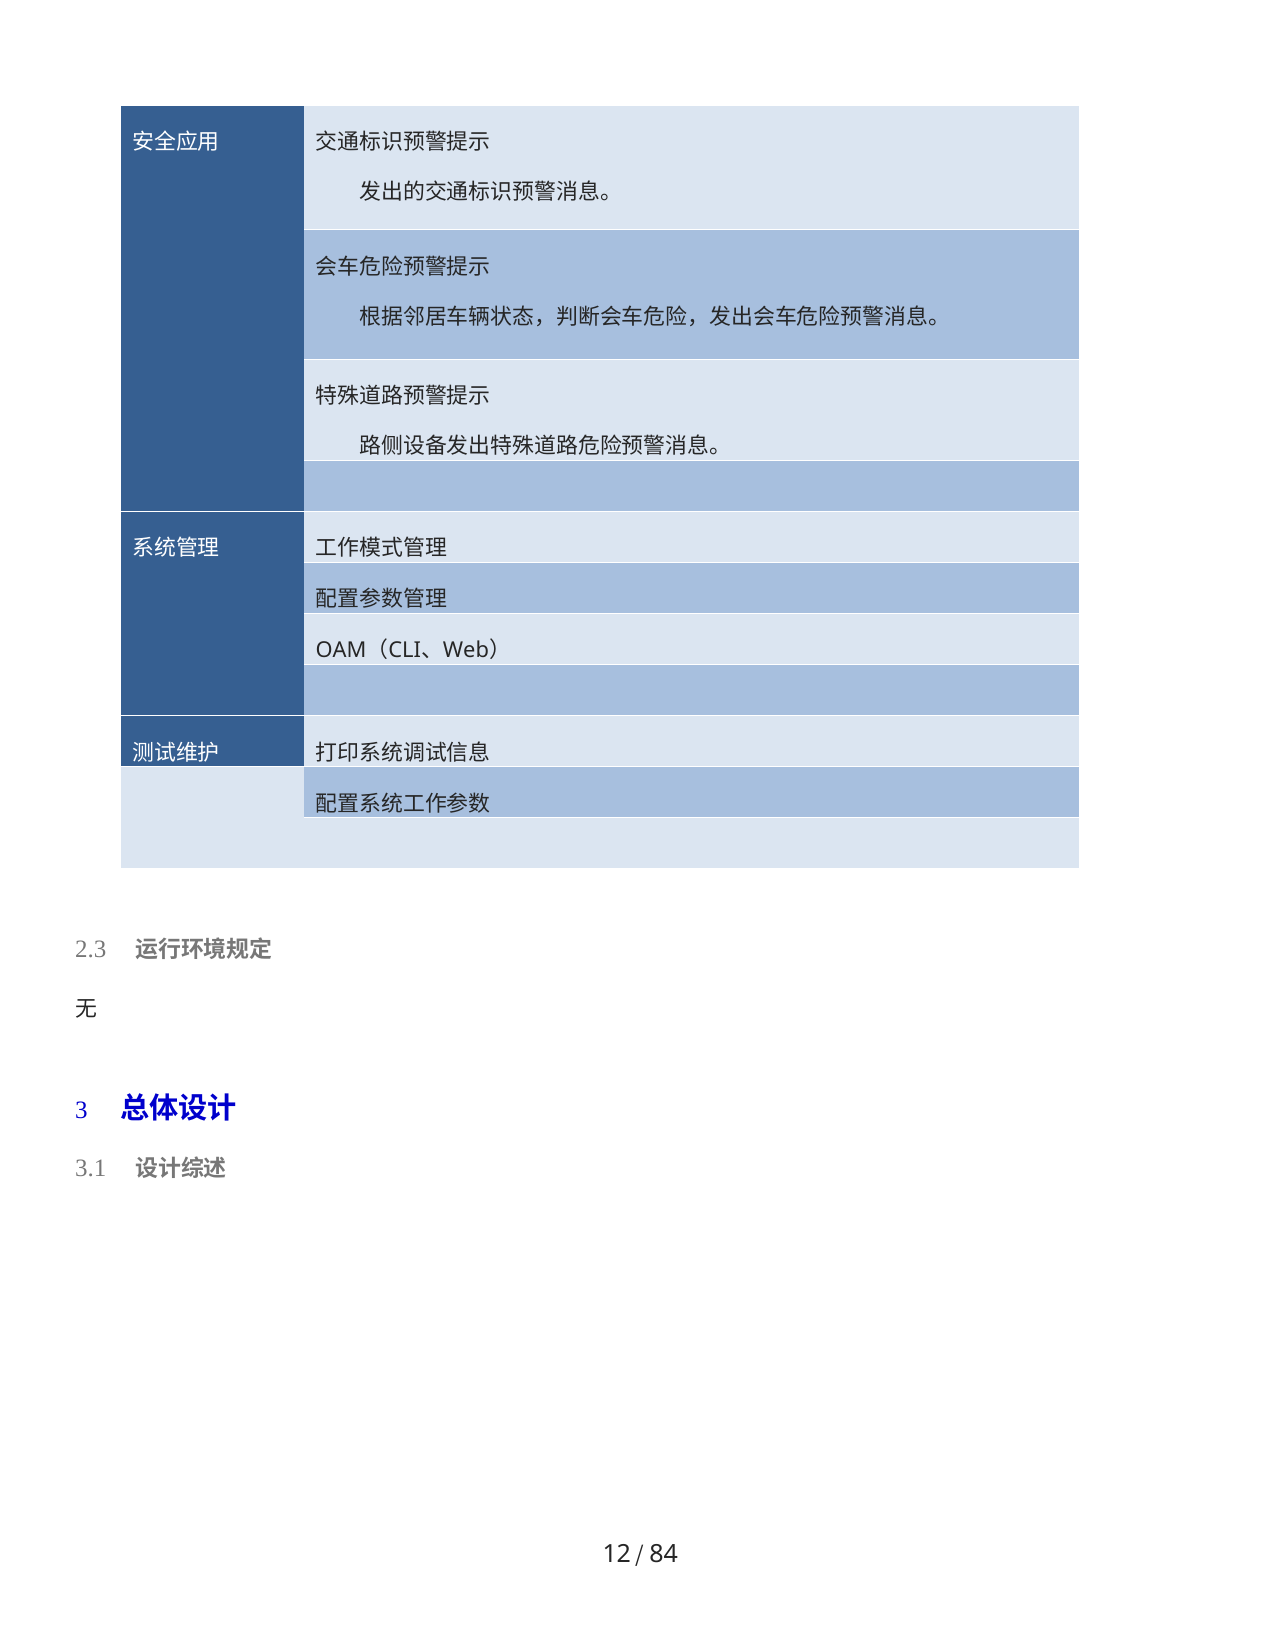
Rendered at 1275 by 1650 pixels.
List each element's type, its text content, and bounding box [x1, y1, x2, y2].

text 无 [75, 991, 1200, 1022]
table_cell 交通标识预警提示 发出的交通标识预警消息。 [304, 106, 1079, 229]
table_cell [304, 461, 1079, 511]
table_cell 会车危险预警提示 根据邻居车辆状态，判断会车危险，发出会车危险预警消息。 [304, 230, 1079, 359]
table_cell OAM（CLI、Web） [304, 614, 1079, 664]
table_cell 测试维护 [121, 716, 304, 766]
table_cell 特殊道路预警提示 路侧设备发出特殊道路危险预警消息。 [304, 360, 1079, 460]
table_cell 系统管理 [121, 512, 304, 715]
table_cell [304, 665, 1079, 715]
subtitle 运行环境规定 [75, 931, 1200, 964]
table_cell 工作模式管理 [304, 512, 1079, 562]
subtitle 设计综述 [75, 1150, 1200, 1183]
table_cell 配置系统工作参数 [304, 767, 1079, 817]
table_cell 配置参数管理 [304, 563, 1079, 613]
table_cell 安全应用 [121, 106, 304, 511]
subtitle 总体设计 [75, 1085, 1200, 1127]
table_cell [304, 818, 1079, 868]
table_cell 打印系统调试信息 [304, 716, 1079, 766]
